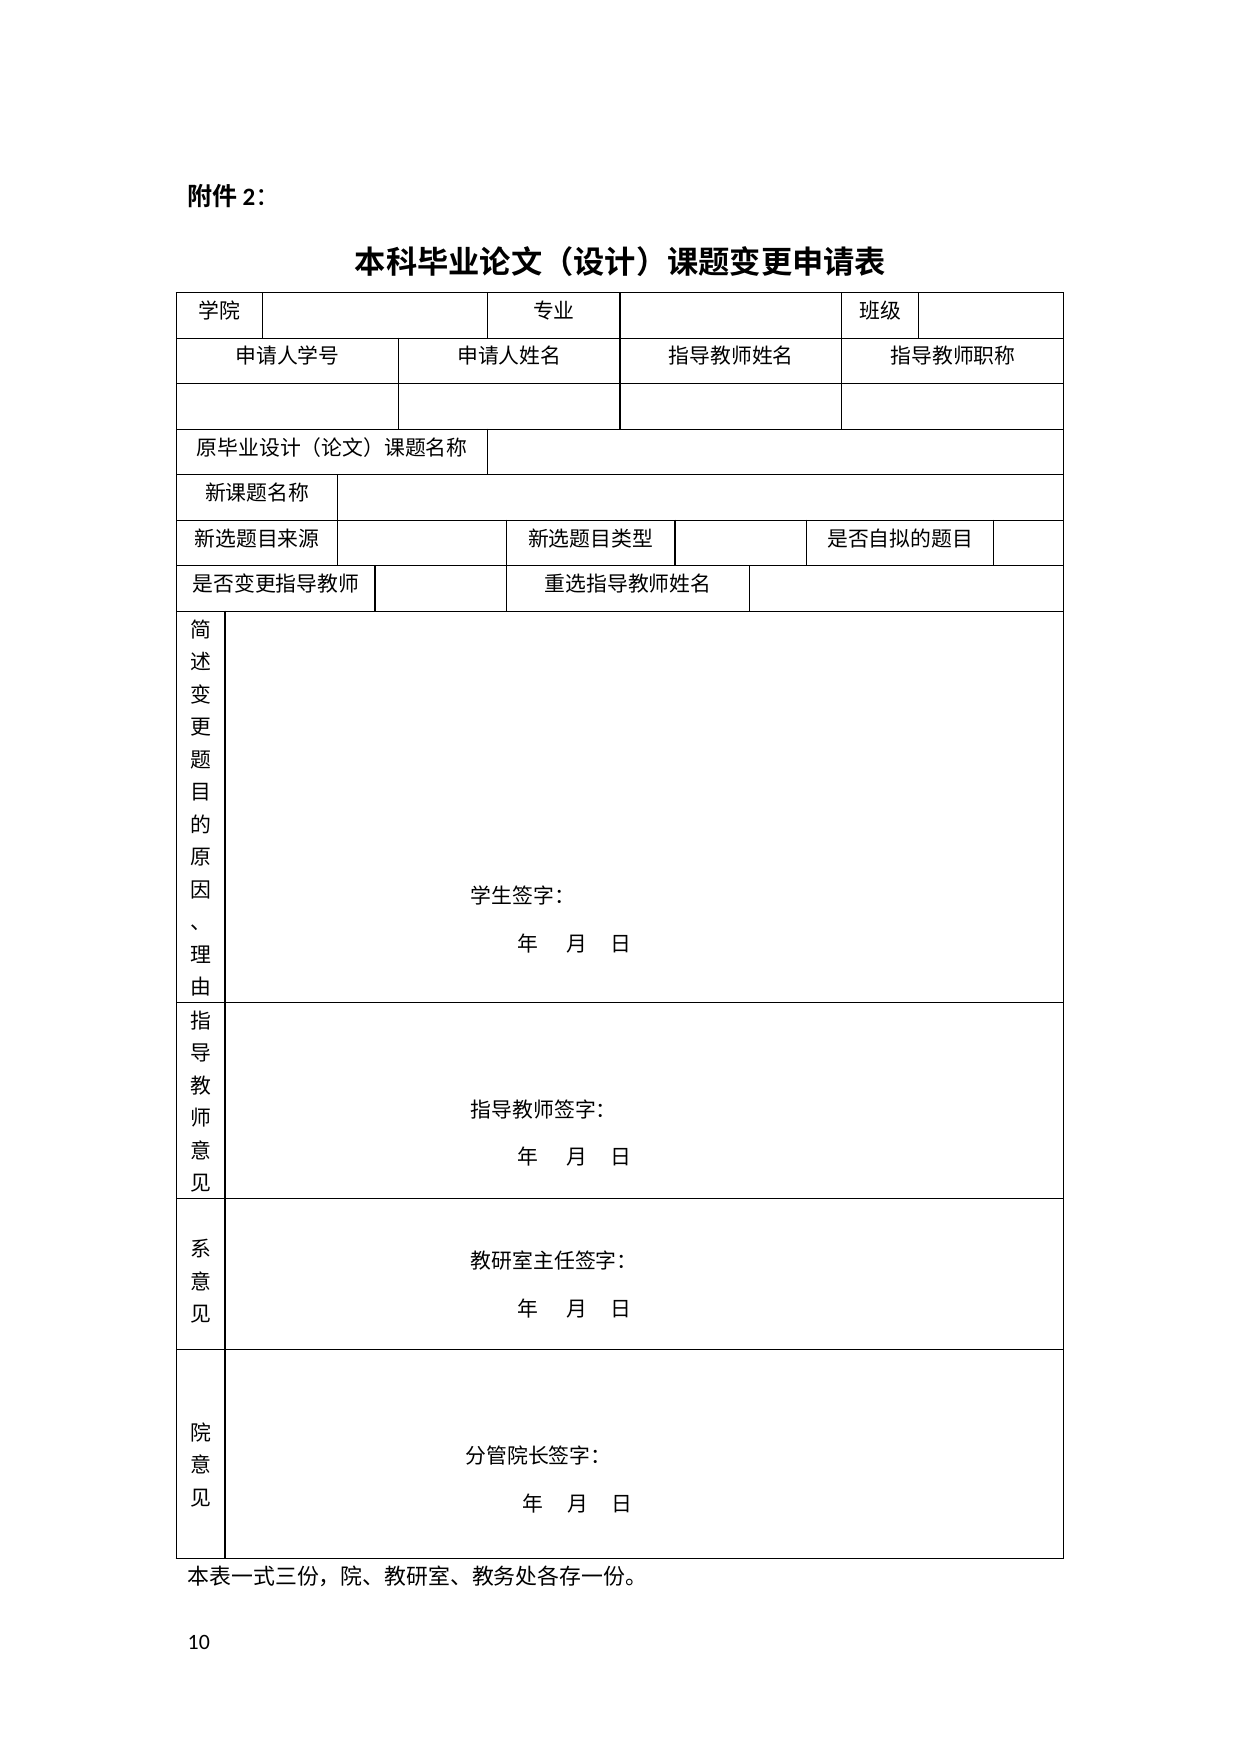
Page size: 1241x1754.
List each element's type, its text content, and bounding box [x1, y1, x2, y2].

table_cell 是否自拟的题目 [807, 521, 993, 565]
table_cell 申请人学号 [177, 339, 398, 383]
table_cell 是否变更指导教师 [177, 566, 374, 611]
table_cell 院意见 [177, 1350, 224, 1557]
table_cell [621, 384, 841, 428]
table_cell [488, 430, 1063, 474]
table_header 班级 [842, 293, 918, 337]
table_cell [399, 384, 619, 428]
table_cell 申请人姓名 [399, 339, 619, 383]
table_cell 指导教师意见 [177, 1003, 224, 1198]
text 本科毕业论文（设计）课题变更申请表 [187, 227, 1053, 292]
table_cell [338, 521, 506, 565]
table_cell 教研室主任签字： 年 月 日 [226, 1199, 1063, 1348]
table_cell 系意见 [177, 1199, 224, 1348]
table_header [919, 293, 1063, 337]
table_header 专业 [488, 293, 619, 337]
table_cell 新选题目类型 [507, 521, 674, 565]
table_cell 原毕业设计（论文）课题名称 [177, 430, 487, 474]
text 本表一式三份，院、教研室、教务处各存一份。 [187, 1559, 1053, 1591]
table_cell [177, 384, 398, 428]
table_cell 指导教师姓名 [621, 339, 841, 383]
text 附件2： [187, 162, 1053, 227]
table_cell 重选指导教师姓名 [507, 566, 749, 611]
table_header [263, 293, 487, 337]
table_cell [338, 475, 1063, 519]
table_cell [750, 566, 1063, 611]
table_cell 指导教师签字： 年 月 日 [226, 1003, 1063, 1198]
table_cell [994, 521, 1063, 565]
table_cell [376, 566, 506, 611]
table_cell 指导教师职称 [842, 339, 1063, 383]
table_cell [676, 521, 806, 565]
table_cell [842, 384, 1063, 428]
table_cell 新选题目来源 [177, 521, 337, 565]
table_cell 学生签字： 年 月 日 [226, 612, 1063, 1002]
table_cell 简述变更题目的原因、理由 [177, 612, 224, 1002]
table_header 学院 [177, 293, 262, 337]
table_cell 分管院长签字： 年 月 日 [226, 1350, 1063, 1557]
table_cell 新课题名称 [177, 475, 337, 519]
table_header [621, 293, 841, 337]
